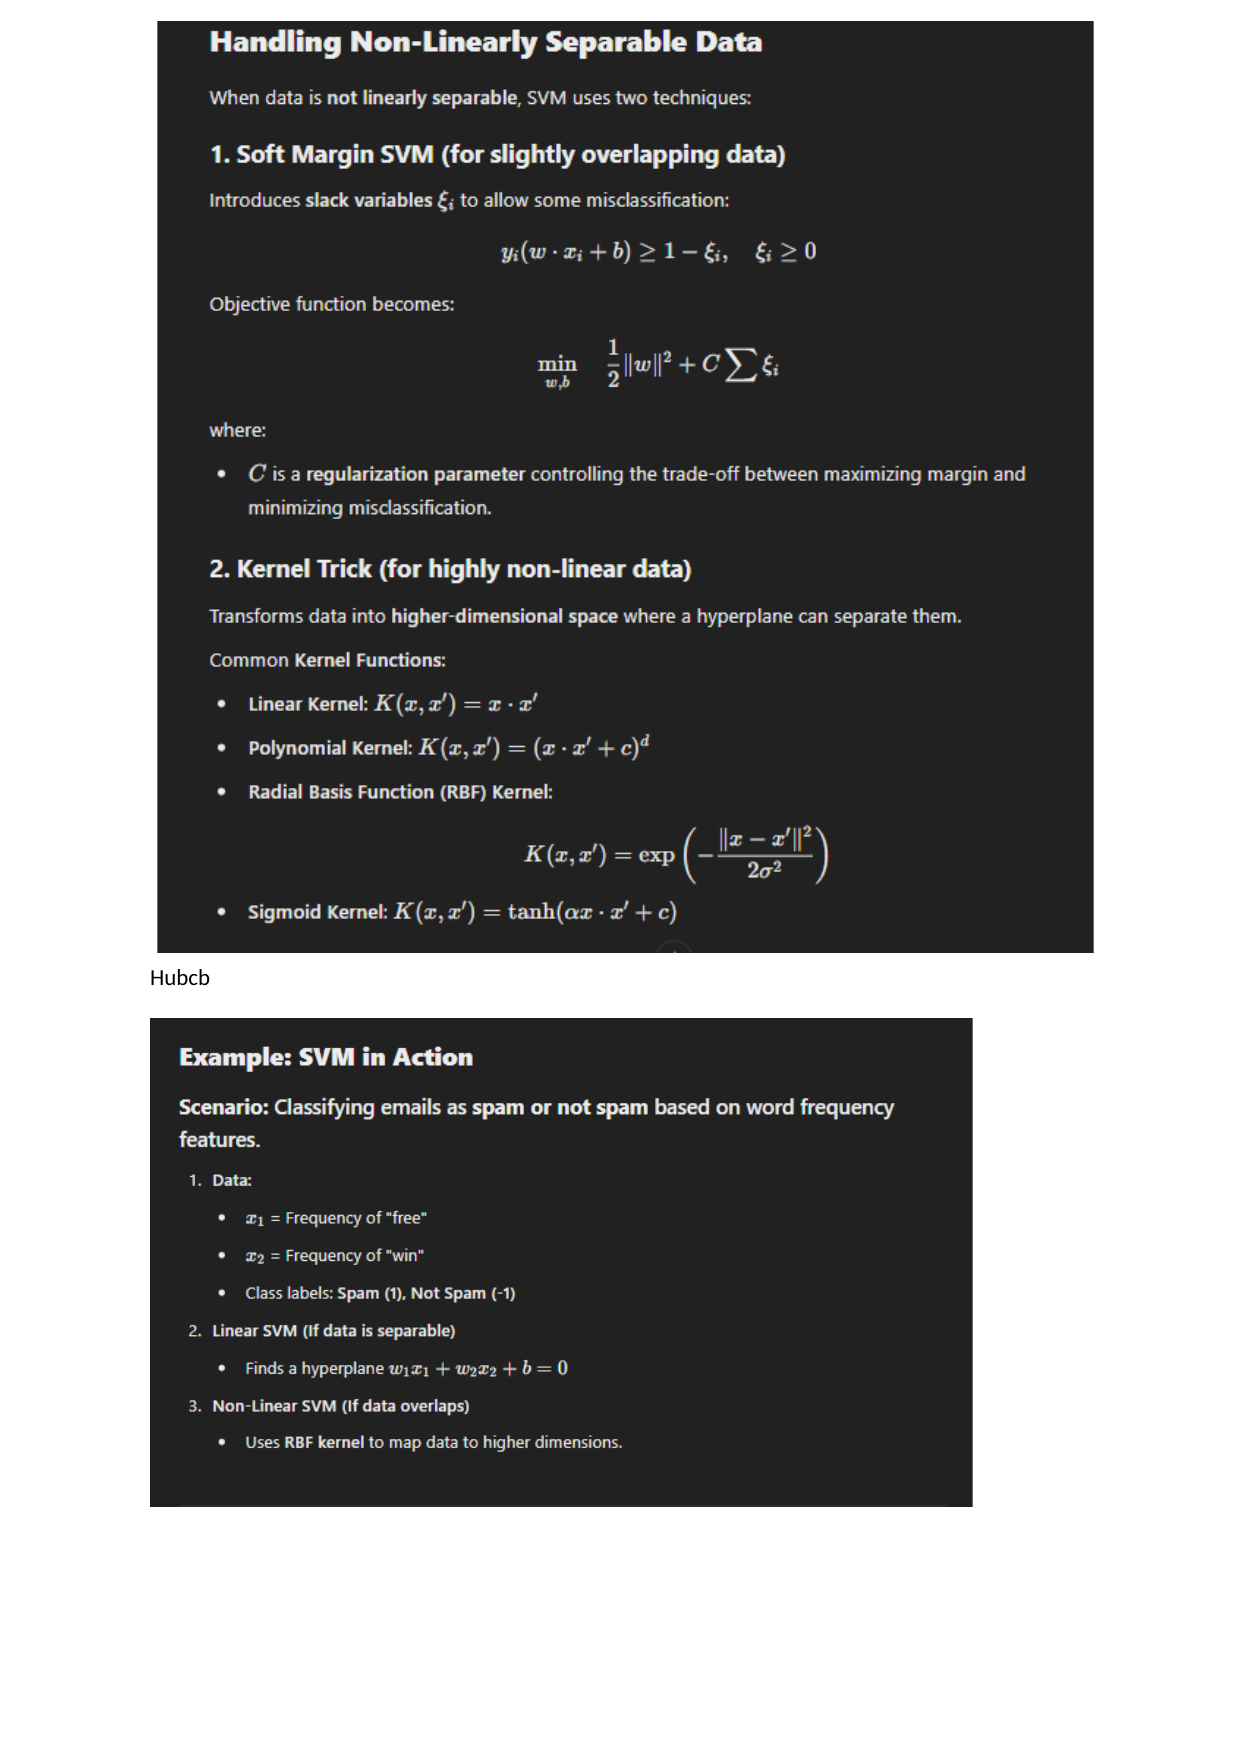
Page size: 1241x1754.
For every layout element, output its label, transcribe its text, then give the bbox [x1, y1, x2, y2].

picture [150, 1018, 973, 1507]
picture [156, 21, 1093, 951]
